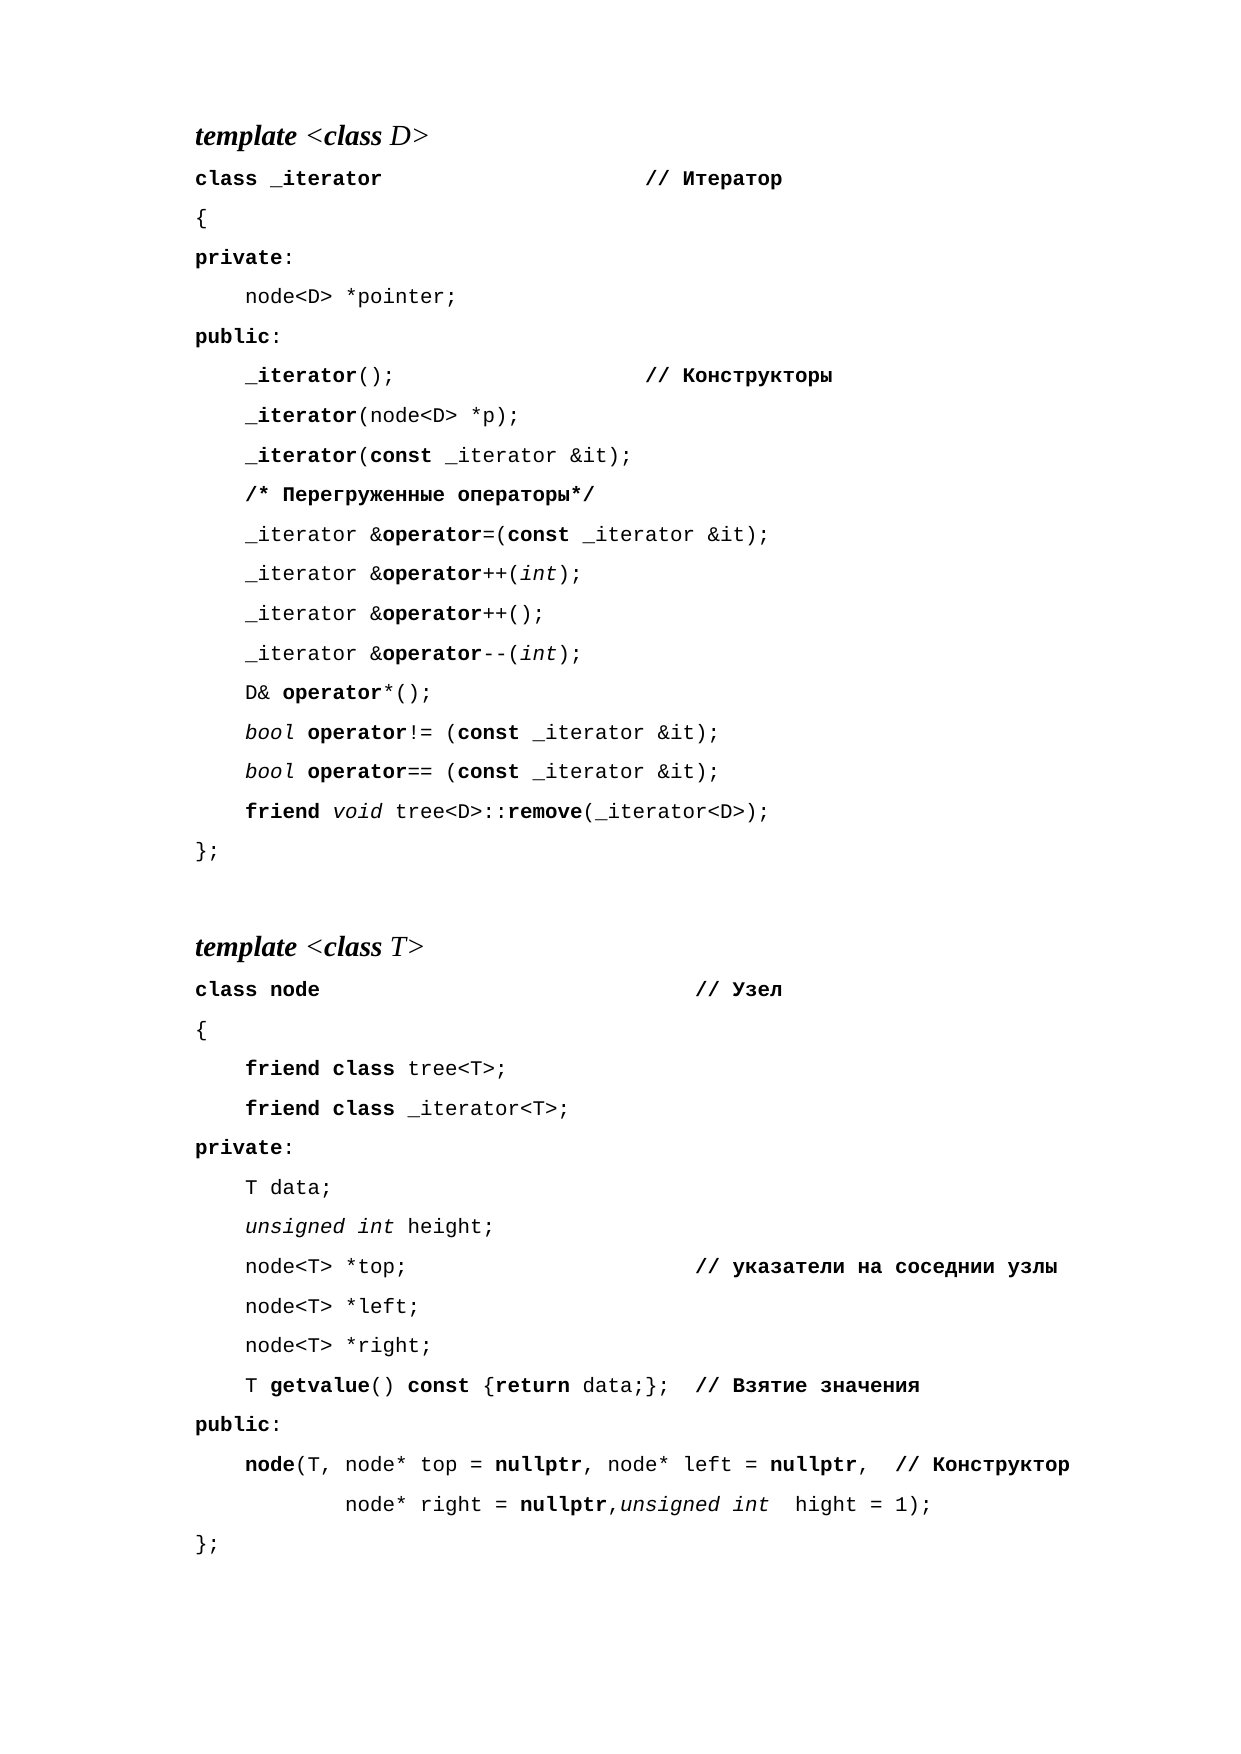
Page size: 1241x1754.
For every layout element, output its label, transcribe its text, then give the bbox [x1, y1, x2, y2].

text node<T> *left; [195, 1296, 1143, 1319]
text node<D> *pointer; [195, 286, 1143, 310]
text { [195, 1019, 1143, 1042]
text /* Перегруженные операторы*/ [195, 484, 1143, 508]
text }; [195, 1533, 1143, 1557]
text friend class tree<T>; [195, 1058, 1143, 1082]
text _iterator &operator++(int); [195, 563, 1143, 587]
text bool operator== (const _iterator &it); [195, 761, 1143, 785]
text _iterator(node<D> *p); [195, 405, 1143, 429]
text _iterator &operator=(const _iterator &it); [195, 524, 1143, 547]
text unsigned int height; [195, 1217, 1143, 1240]
text node<T> *top; // указатели на соседнии узлы [195, 1256, 1143, 1280]
text class _iterator // Итератор [195, 168, 1143, 191]
text template <class D> [195, 118, 1143, 152]
text private: [195, 1137, 1143, 1161]
text node* right = nullptr,unsigned int hight = 1); [195, 1494, 1143, 1517]
text _iterator(const _iterator &it); [195, 445, 1143, 468]
text bool operator!= (const _iterator &it); [195, 722, 1143, 745]
text friend class _iterator<T>; [195, 1098, 1143, 1121]
text class node // Узел [195, 979, 1143, 1003]
text D& operator*(); [195, 682, 1143, 706]
text private: [195, 247, 1143, 270]
text friend void tree<D>::remove(_iterator<D>); [195, 801, 1143, 824]
text node(T, node* top = nullptr, node* left = nullptr, // Конструктор [195, 1454, 1143, 1478]
text _iterator &operator++(); [195, 603, 1143, 627]
text node<T> *right; [195, 1335, 1143, 1359]
text _iterator &operator--(int); [195, 643, 1143, 666]
text T getvalue() const {return data;}; // Взятие значения [195, 1375, 1143, 1398]
text T data; [195, 1177, 1143, 1201]
text { [195, 207, 1143, 231]
text template <class T> [195, 929, 1143, 963]
text public: [195, 326, 1143, 349]
text }; [195, 841, 1143, 864]
text _iterator(); // Конструкторы [195, 366, 1143, 389]
text public: [195, 1414, 1143, 1438]
